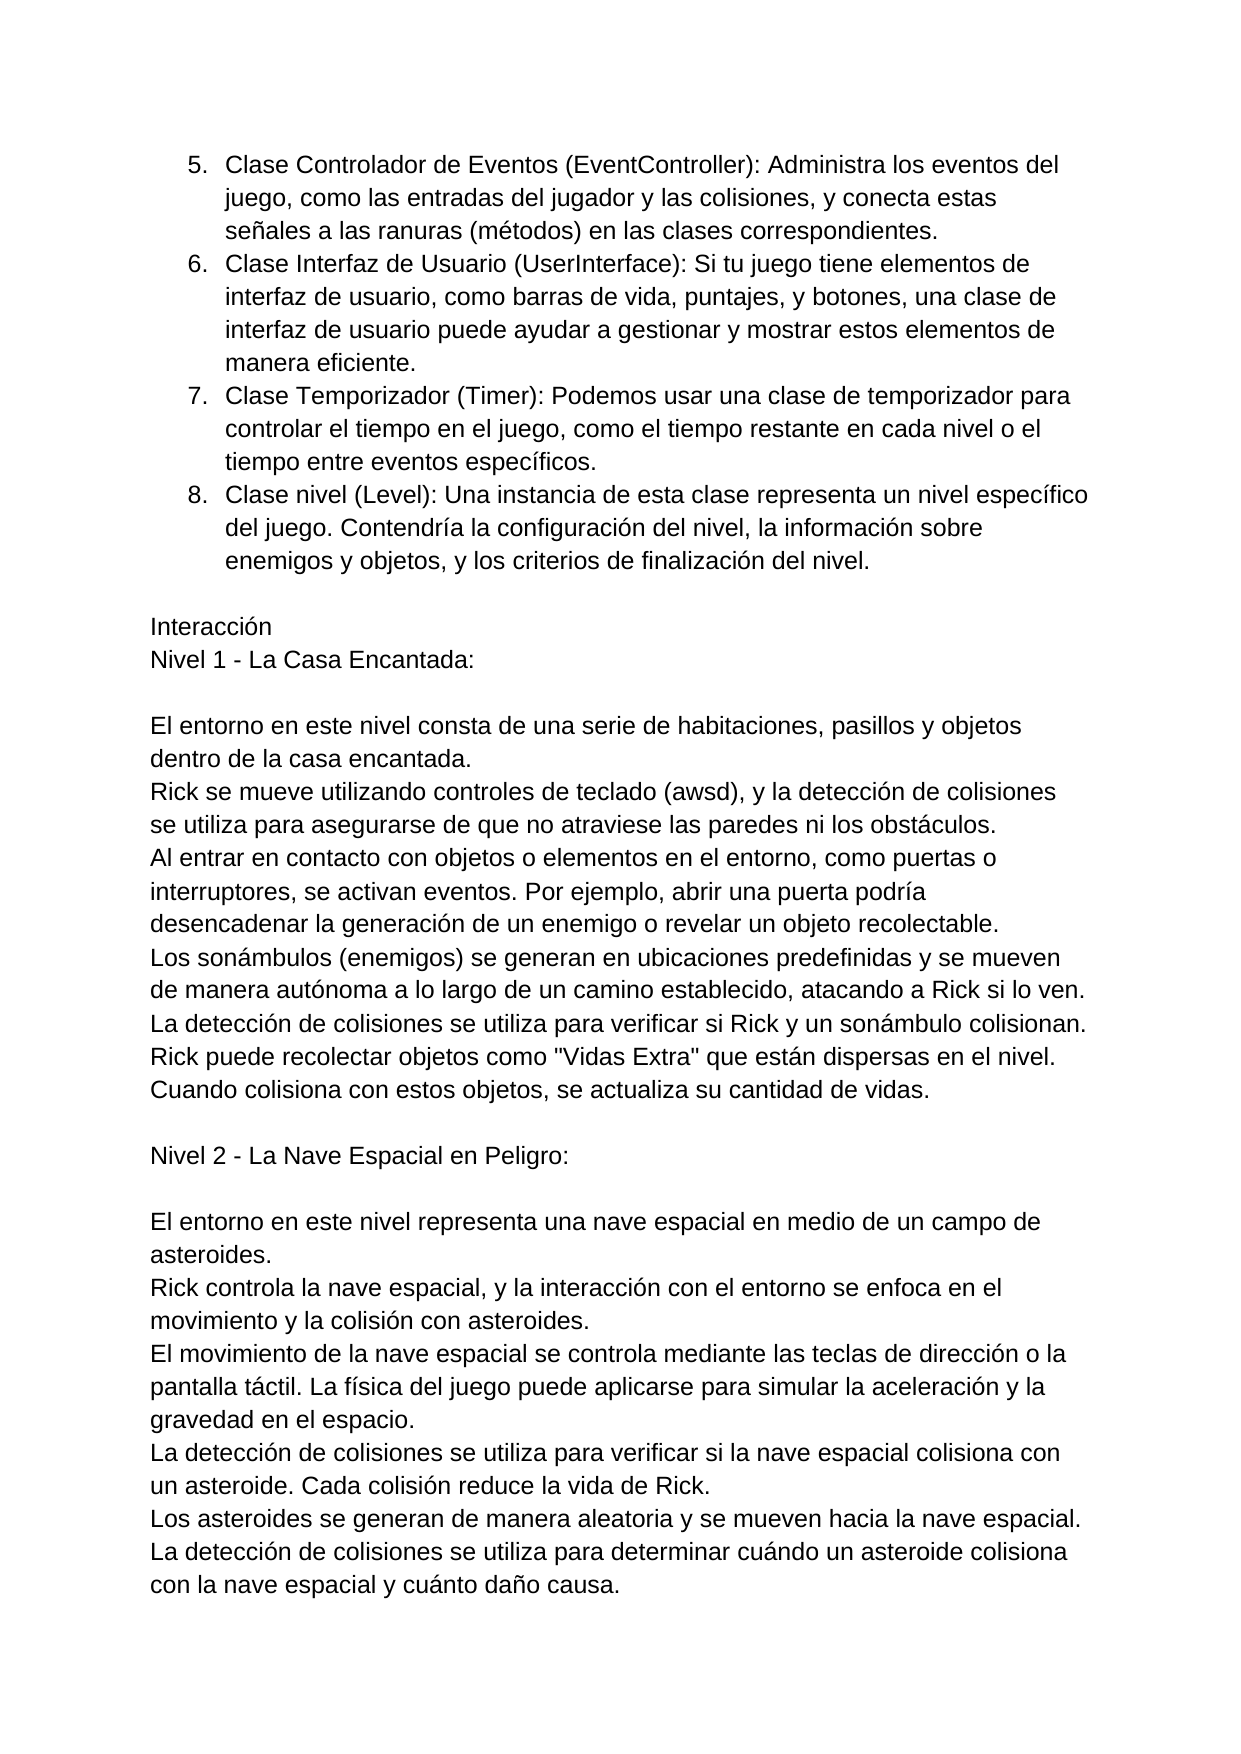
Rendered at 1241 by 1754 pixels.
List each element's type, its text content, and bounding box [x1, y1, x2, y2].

text El movimiento de la nave espacial se controla mediante las teclas de dirección o la pantalla táctil. La física del juego puede aplicarse para simular la aceleración y la gravedad en el espacio. [150, 1339, 1090, 1433]
list Clase nivel (Level): Una instancia de esta clase representa un nivel específico del juego. Contendría la configuración del nivel, la información sobre enemigos y objetos, y los criterios de finalización del nivel. [187, 480, 1090, 575]
text Interacción [150, 612, 1090, 641]
text Nivel 1 - La Casa Encantada: [150, 645, 1090, 674]
list Clase Controlador de Eventos (EventController): Administra los eventos del juego, como las entradas del jugador y las colisiones, y conecta estas señales a las ranuras (métodos) en las clases correspondientes. [187, 150, 1090, 245]
text El entorno en este nivel representa una nave espacial en medio de un campo de asteroides. [150, 1207, 1090, 1268]
text Rick controla la nave espacial, y la interacción con el entorno se enfoca en el movimiento y la colisión con asteroides. [150, 1273, 1090, 1334]
text Rick puede recolectar objetos como "Vidas Extra" que están dispersas en el nivel. Cuando colisiona con estos objetos, se actualiza su cantidad de vidas. [150, 1042, 1090, 1103]
list Clase Interfaz de Usuario (UserInterface): Si tu juego tiene elementos de interfaz de usuario, como barras de vida, puntajes, y botones, una clase de interfaz de usuario puede ayudar a gestionar y mostrar estos elementos de manera eficiente. [187, 249, 1090, 377]
text La detección de colisiones se utiliza para verificar si la nave espacial colisiona con un asteroide. Cada colisión reduce la vida de Rick. [150, 1438, 1090, 1499]
text El entorno en este nivel consta de una serie de habitaciones, pasillos y objetos dentro de la casa encantada. [150, 711, 1090, 773]
text Nivel 2 - La Nave Espacial en Peligro: [150, 1141, 1090, 1169]
text Los asteroides se generan de manera aleatoria y se mueven hacia la nave espacial. La detección de colisiones se utiliza para determinar cuándo un asteroide colisiona con la nave espacial y cuánto daño causa. [150, 1504, 1090, 1599]
text Al entrar en contacto con objetos o elementos en el entorno, como puertas o interruptores, se activan eventos. Por ejemplo, abrir una puerta podría desencadenar la generación de un enemigo o revelar un objeto recolectable. [150, 843, 1090, 938]
list Clase Temporizador (Timer): Podemos usar una clase de temporizador para controlar el tiempo en el juego, como el tiempo restante en cada nivel o el tiempo entre eventos específicos. [187, 381, 1090, 476]
text Los sonámbulos (enemigos) se generan en ubicaciones predefinidas y se mueven de manera autónoma a lo largo de un camino establecido, atacando a Rick si lo ven. La detección de colisiones se utiliza para verificar si Rick y un sonámbulo colisionan. [150, 942, 1090, 1037]
text Rick se mueve utilizando controles de teclado (awsd), y la detección de colisiones se utiliza para asegurarse de que no atraviese las paredes ni los obstáculos. [150, 777, 1090, 839]
